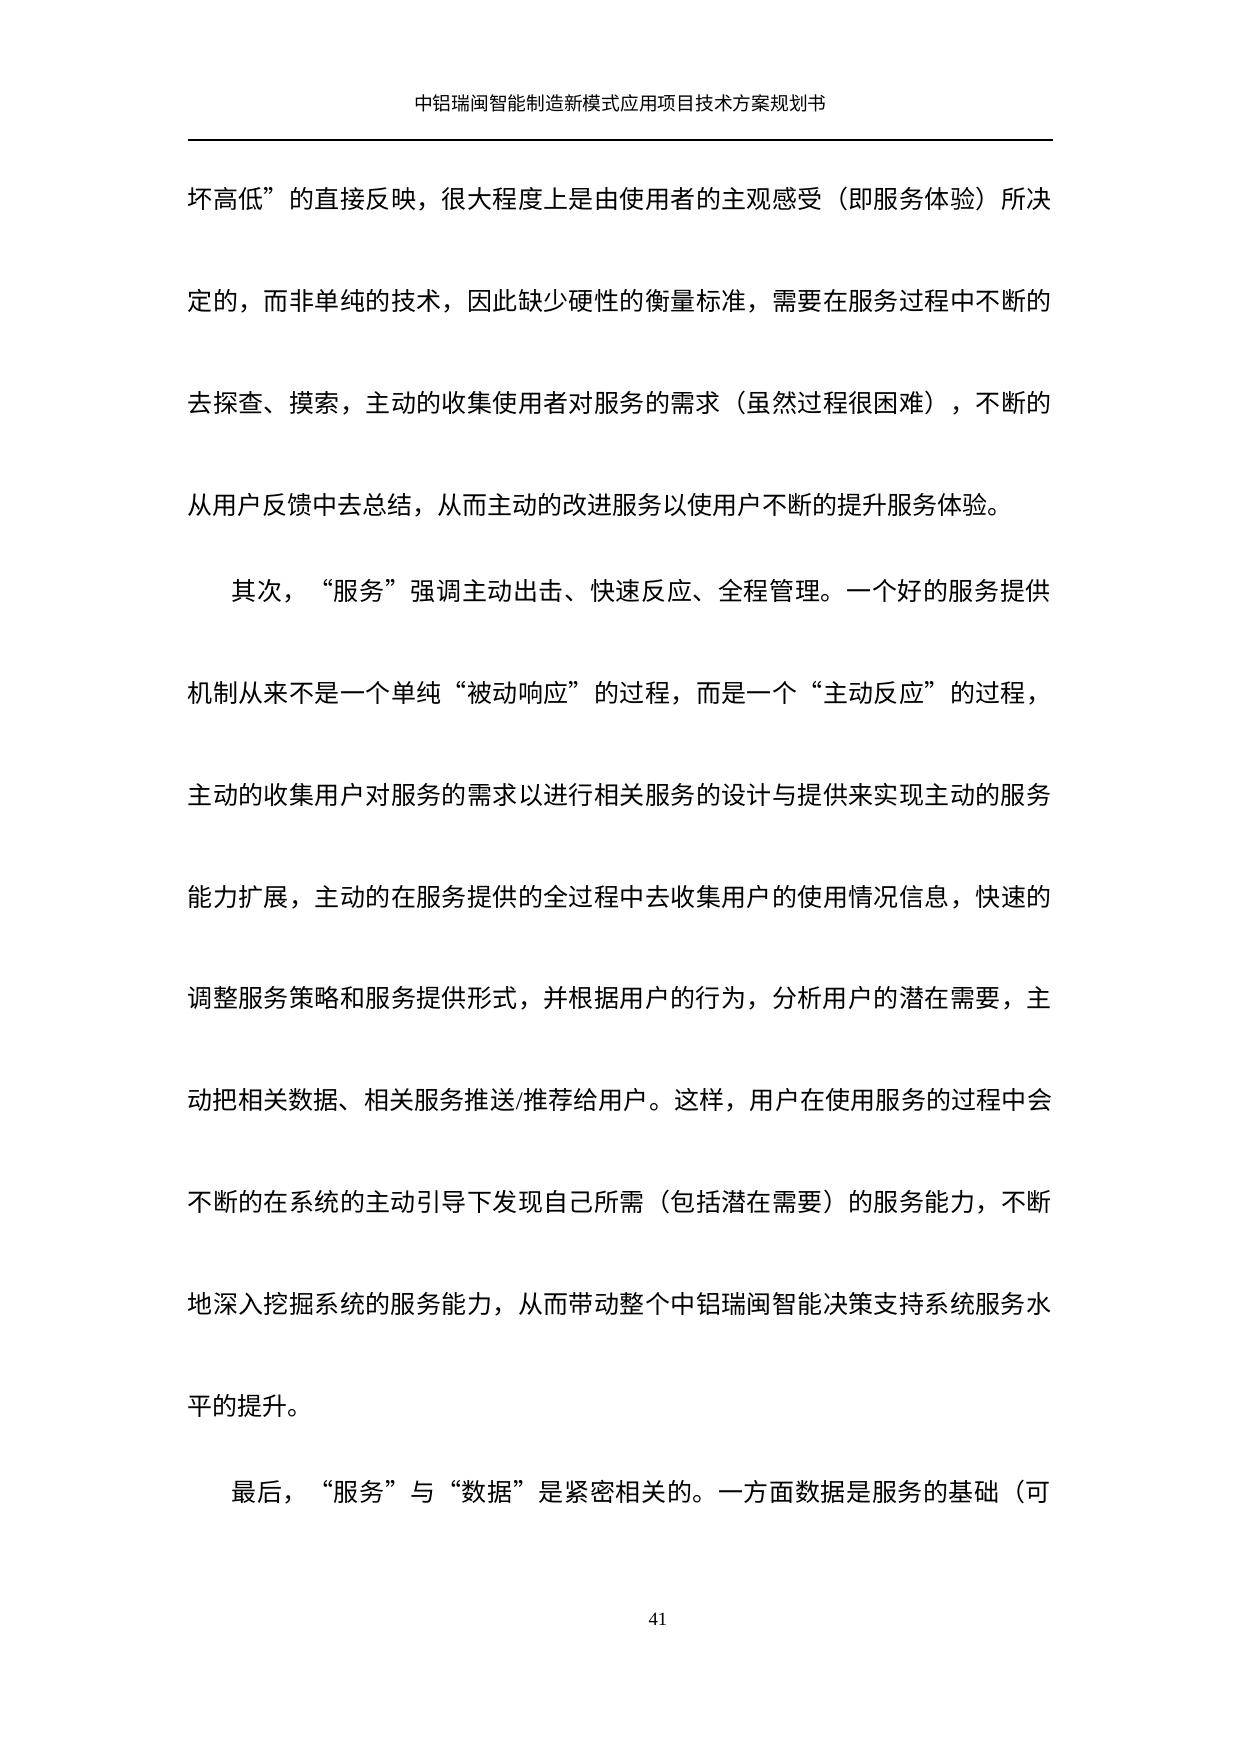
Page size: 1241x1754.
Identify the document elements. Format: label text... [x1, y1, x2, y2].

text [187, 164, 1053, 537]
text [187, 1457, 1053, 1524]
text 其次，“服务”强调主动出击、快速反应、全程管理。一个好的服务提供机制从来不是一个单纯“被动响应”的过程，而是一个“主动反应”的过程，主动的收集用户对服务的需求以进行相关服务的设计与提供来实现主动的服务能力扩展，主动的在服务提供的全过程中去收集用户的使用情况信息，快速的调整服务策略和服务提供形式，并根据用户的行为，分析用户的潜在需要，主动把相关数据、相关服务推送/推荐给用户。这样，用户在使用服务的过程中会不断的在系统的主动引导下发现自己所需（包括潜在需要）的服务能力，不断地深入挖掘系统的服务能力，从而带动整个中铝瑞闽智能决策支持系统服务水平的提升。 [187, 556, 1053, 1438]
